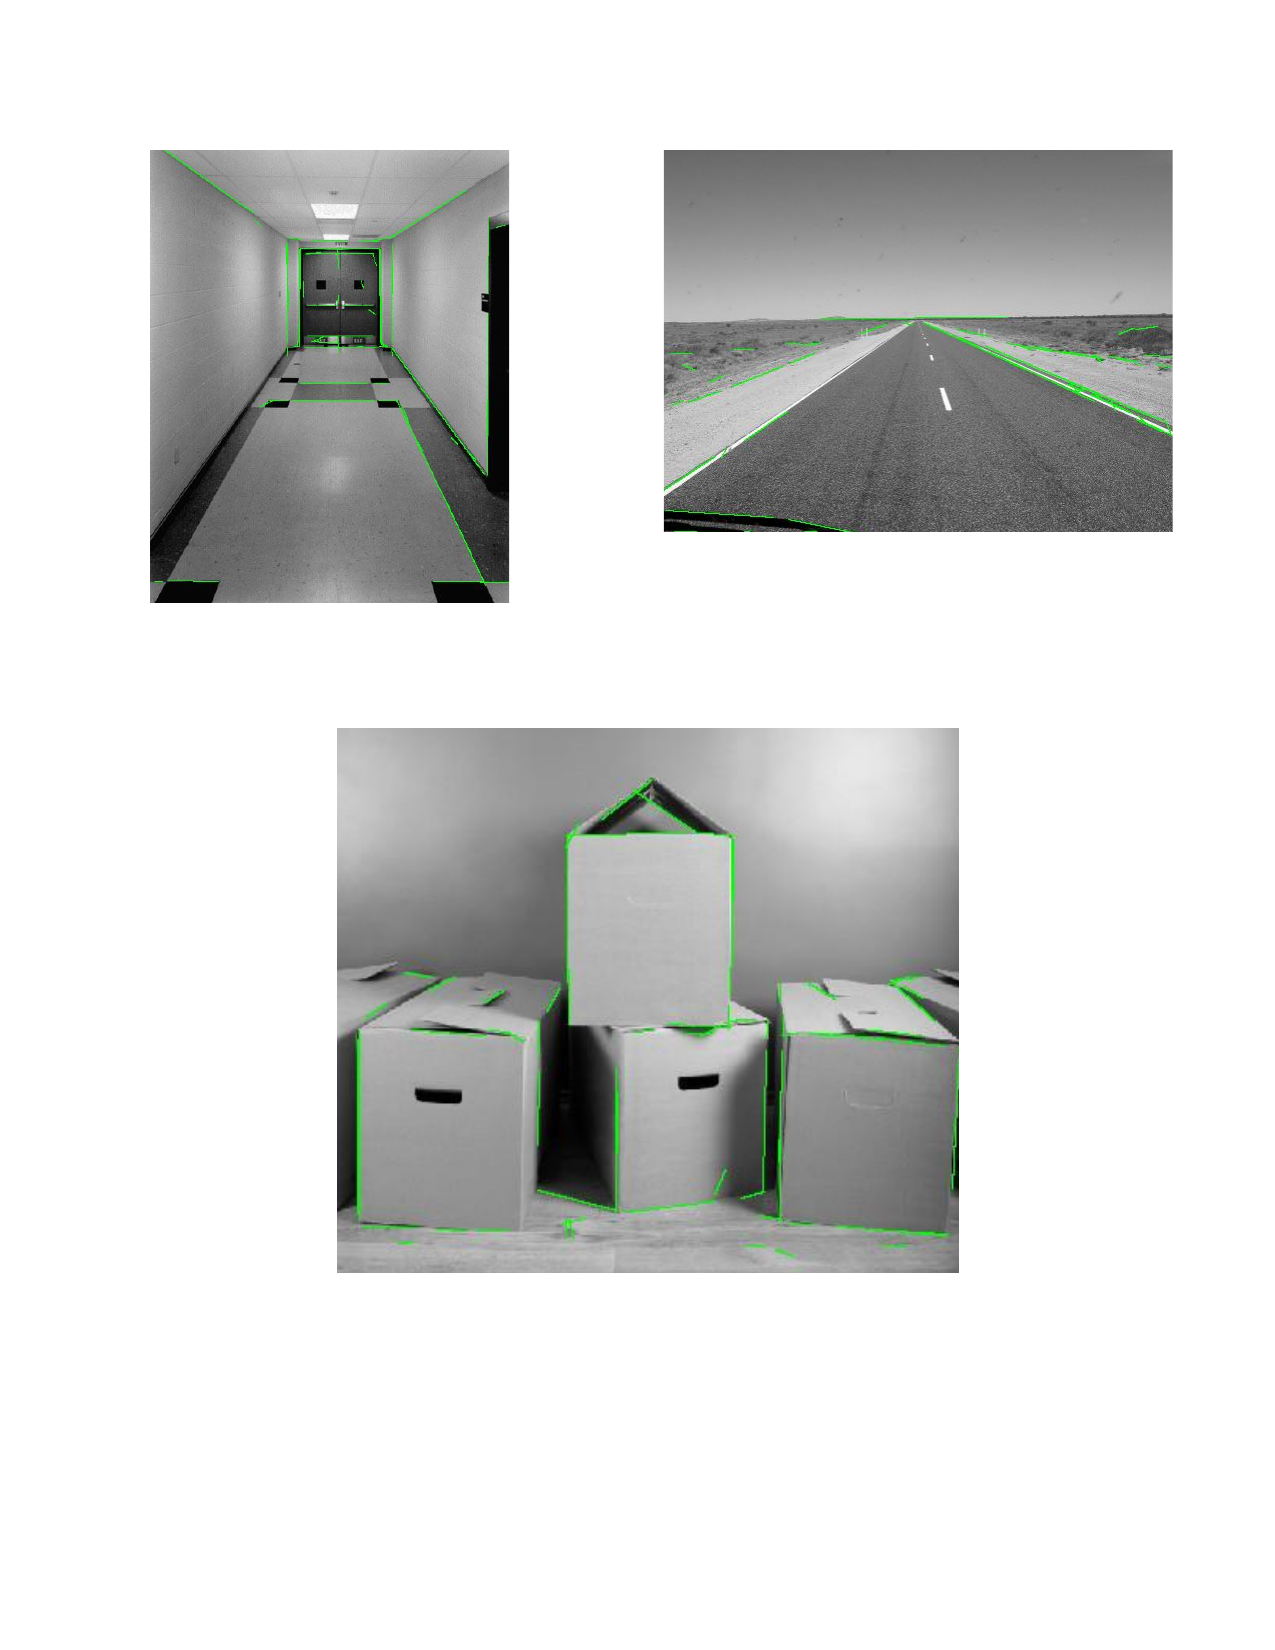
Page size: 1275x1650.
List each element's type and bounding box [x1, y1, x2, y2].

picture [663, 150, 1173, 532]
picture [150, 150, 510, 603]
picture [337, 728, 959, 1273]
